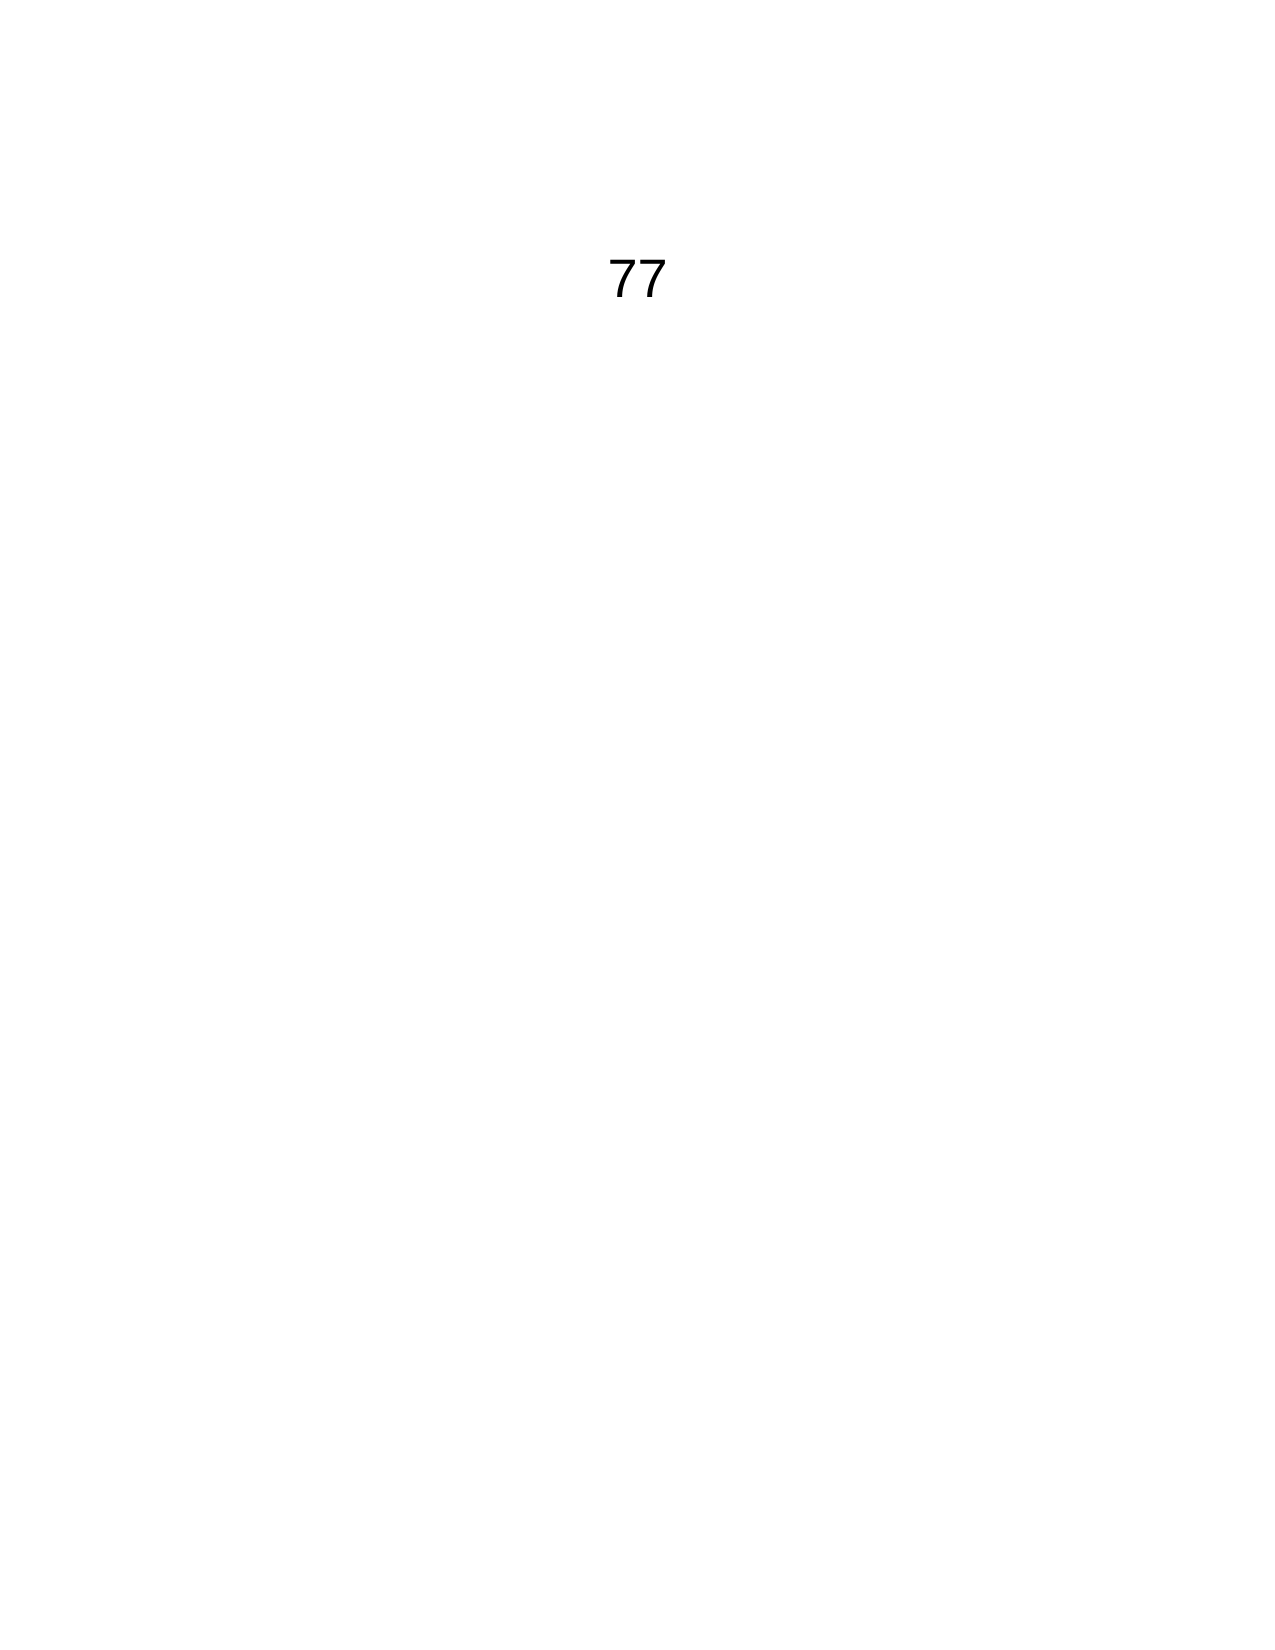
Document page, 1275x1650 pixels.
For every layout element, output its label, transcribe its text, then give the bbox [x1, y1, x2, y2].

text 77 [150, 247, 1125, 309]
